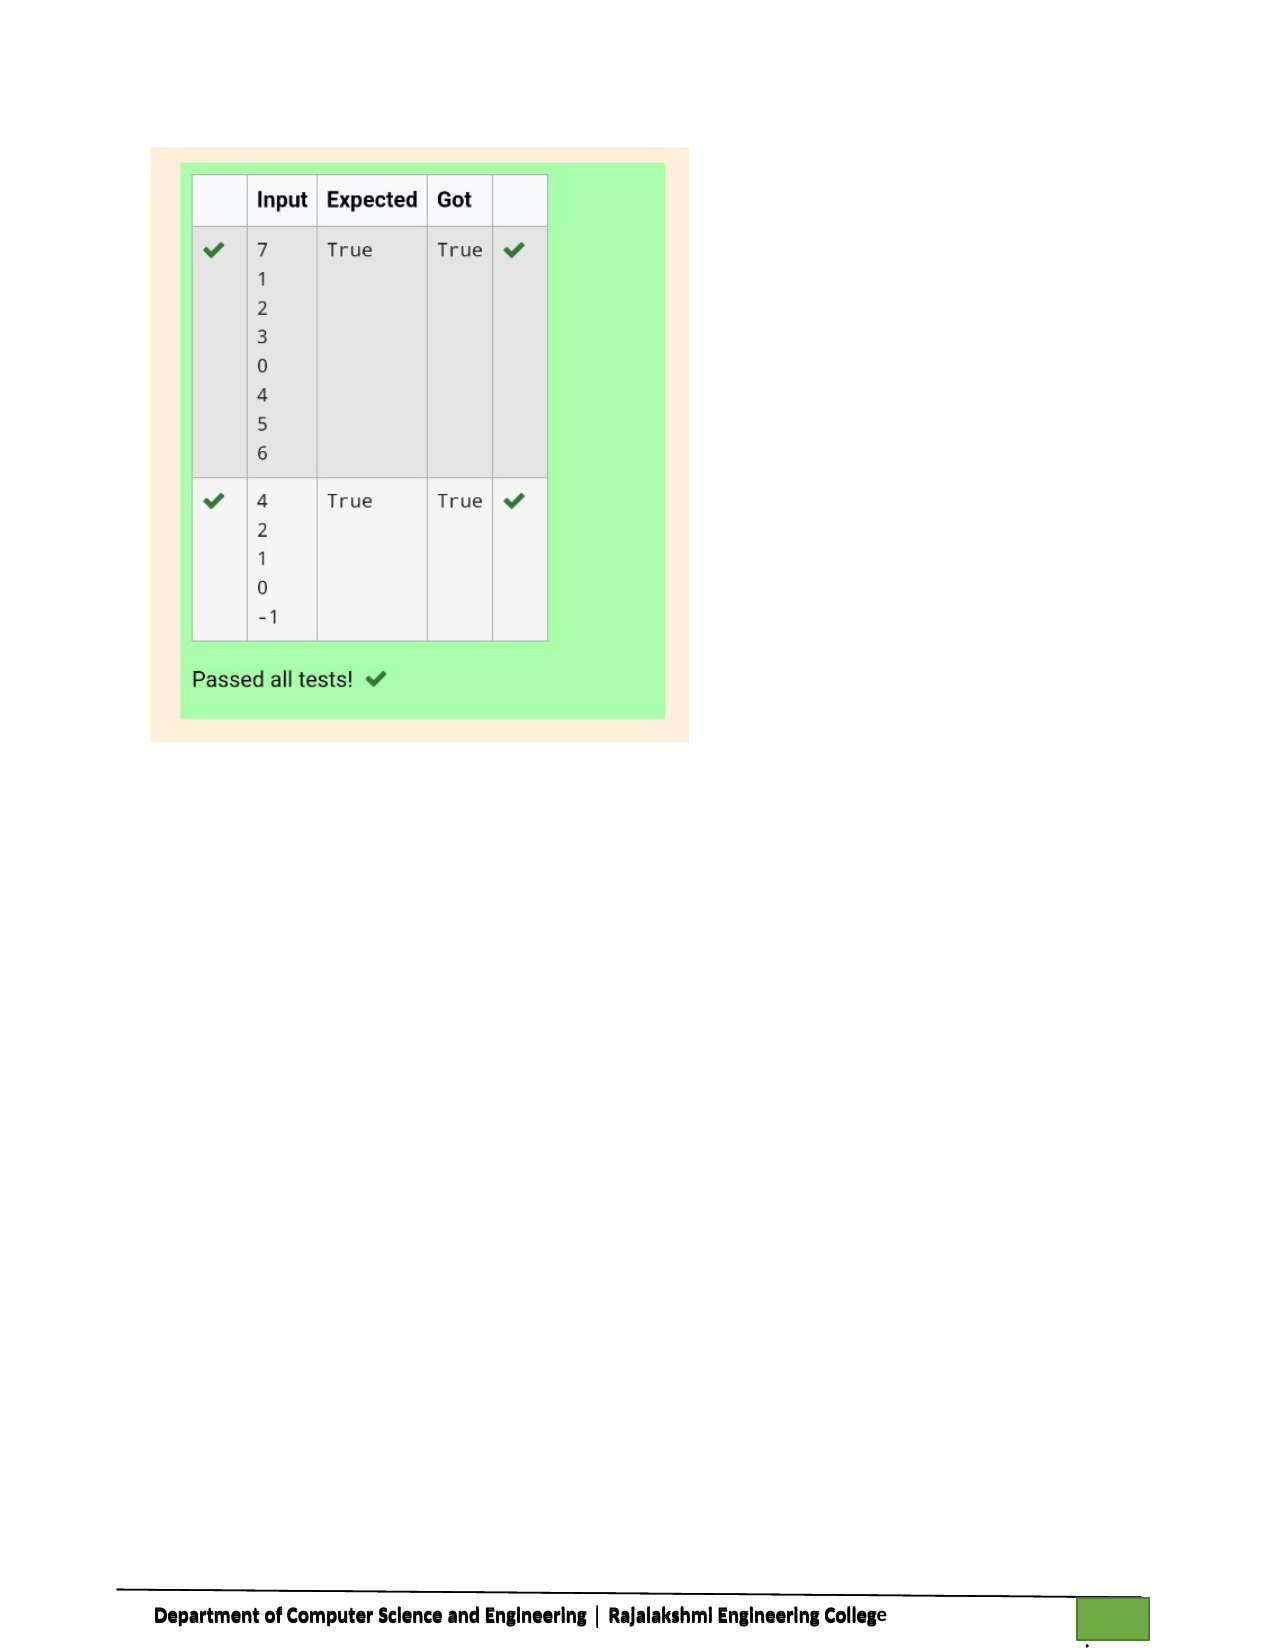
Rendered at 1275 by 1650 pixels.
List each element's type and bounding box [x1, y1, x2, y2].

picture [150, 147, 689, 742]
